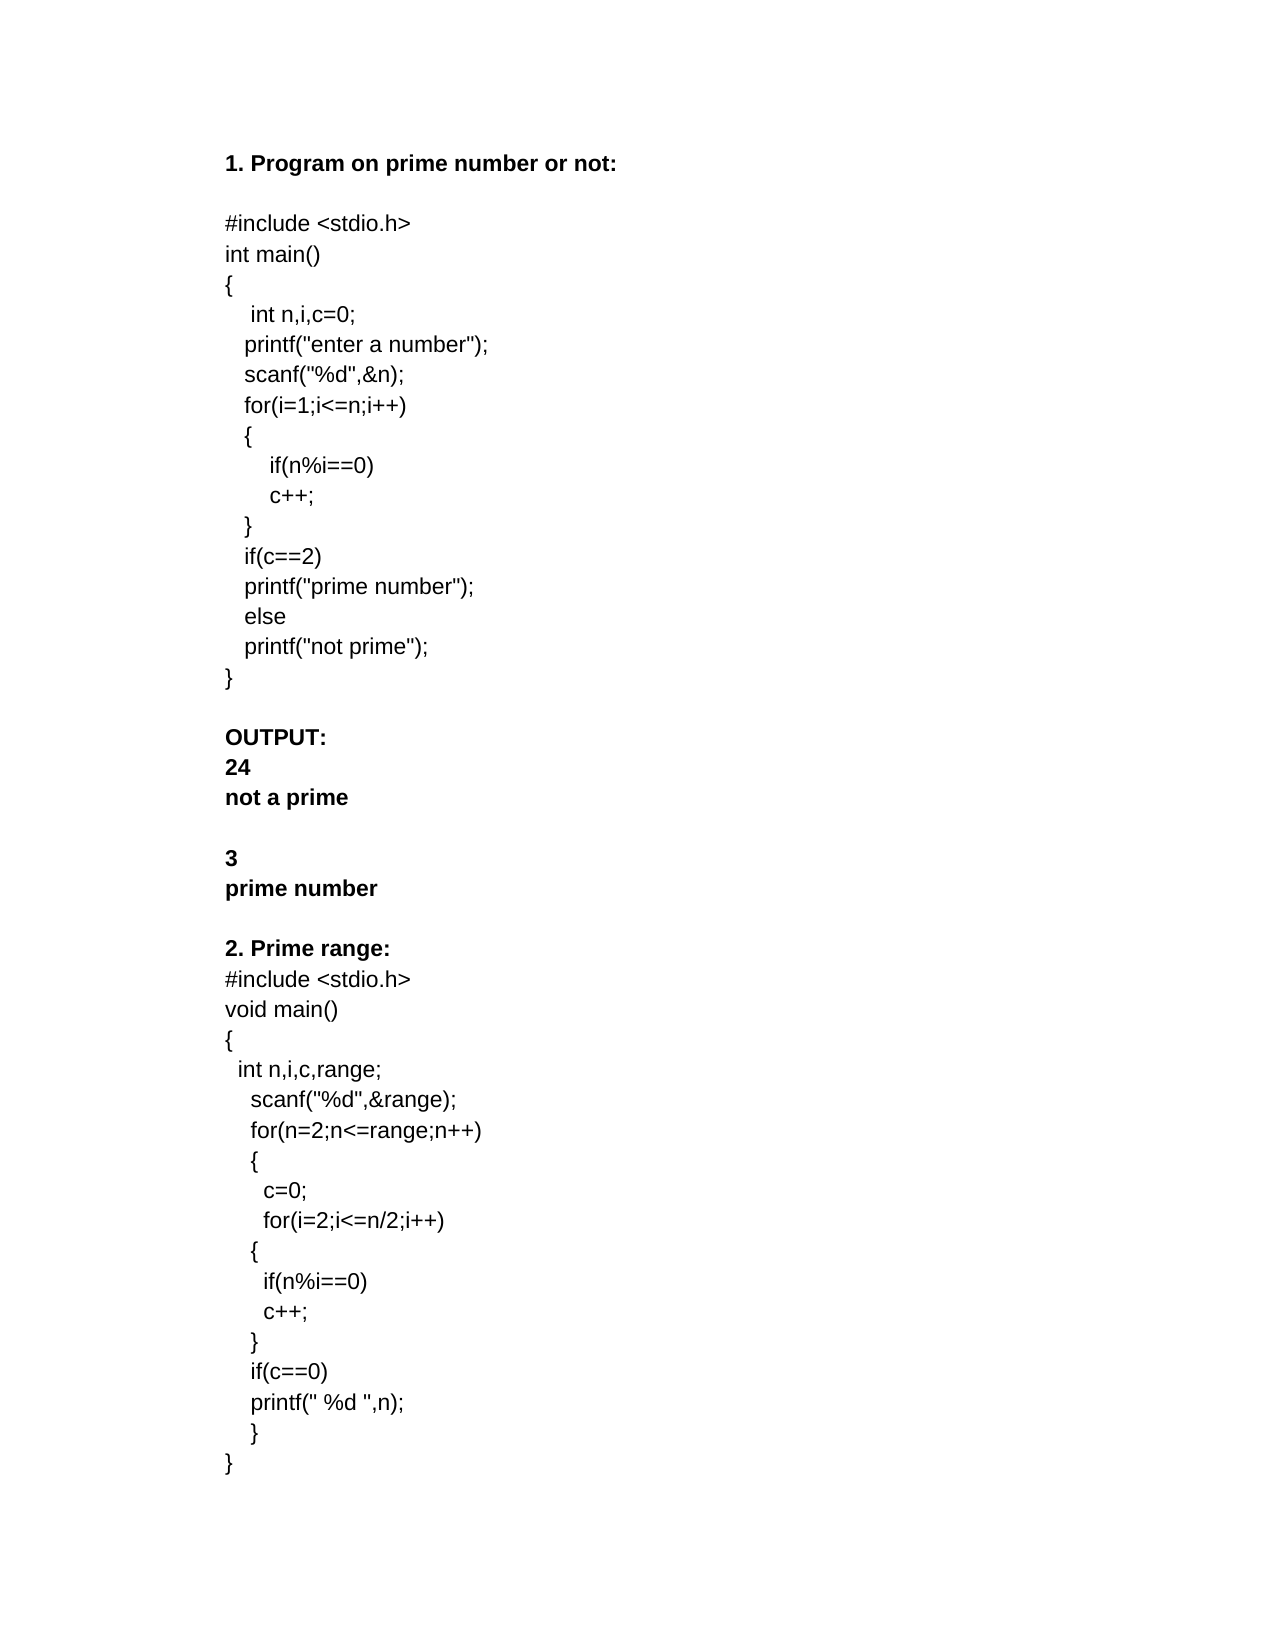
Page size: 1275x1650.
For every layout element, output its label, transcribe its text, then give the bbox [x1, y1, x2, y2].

text printf("prime number"); [225, 573, 1125, 599]
text int main() [225, 241, 1125, 267]
text printf("enter a number"); [225, 331, 1125, 358]
text } [225, 1328, 1125, 1354]
text { [225, 271, 1125, 297]
text scanf("%d",&range); [225, 1086, 1125, 1113]
text for(i=2;i<=n/2;i++) [225, 1207, 1125, 1234]
text } [225, 512, 1125, 539]
text if(c==0) [225, 1358, 1125, 1385]
text if(n%i==0) [225, 452, 1125, 478]
text c++; [225, 1298, 1125, 1324]
text } [225, 1449, 1125, 1475]
text printf(" %d ",n); [225, 1388, 1125, 1415]
text void main() [225, 996, 1125, 1022]
text { [225, 1237, 1125, 1264]
text c++; [225, 482, 1125, 509]
text printf("not prime"); [225, 633, 1125, 660]
text OUTPUT: [225, 724, 1125, 750]
text 1. Program on prime number or not: [225, 150, 1125, 176]
text } [225, 1419, 1125, 1445]
text else [225, 603, 1125, 629]
text if(n%i==0) [225, 1268, 1125, 1294]
text int n,i,c,range; [225, 1056, 1125, 1083]
text scanf("%d",&n); [225, 361, 1125, 388]
text { [225, 422, 1125, 448]
text { [225, 1026, 1125, 1052]
text #include <stdio.h> [225, 966, 1125, 992]
text int n,i,c=0; [225, 301, 1125, 327]
text #include <stdio.h> [225, 210, 1125, 237]
text not a prime [225, 784, 1125, 811]
text for(i=1;i<=n;i++) [225, 392, 1125, 418]
text c=0; [225, 1177, 1125, 1203]
text for(n=2;n<=range;n++) [225, 1117, 1125, 1143]
text prime number [225, 875, 1125, 901]
text 24 [225, 754, 1125, 781]
text if(c==2) [225, 543, 1125, 569]
text 2. Prime range: [225, 935, 1125, 962]
text { [225, 1147, 1125, 1173]
text } [225, 663, 1125, 690]
text 3 [225, 845, 1125, 871]
